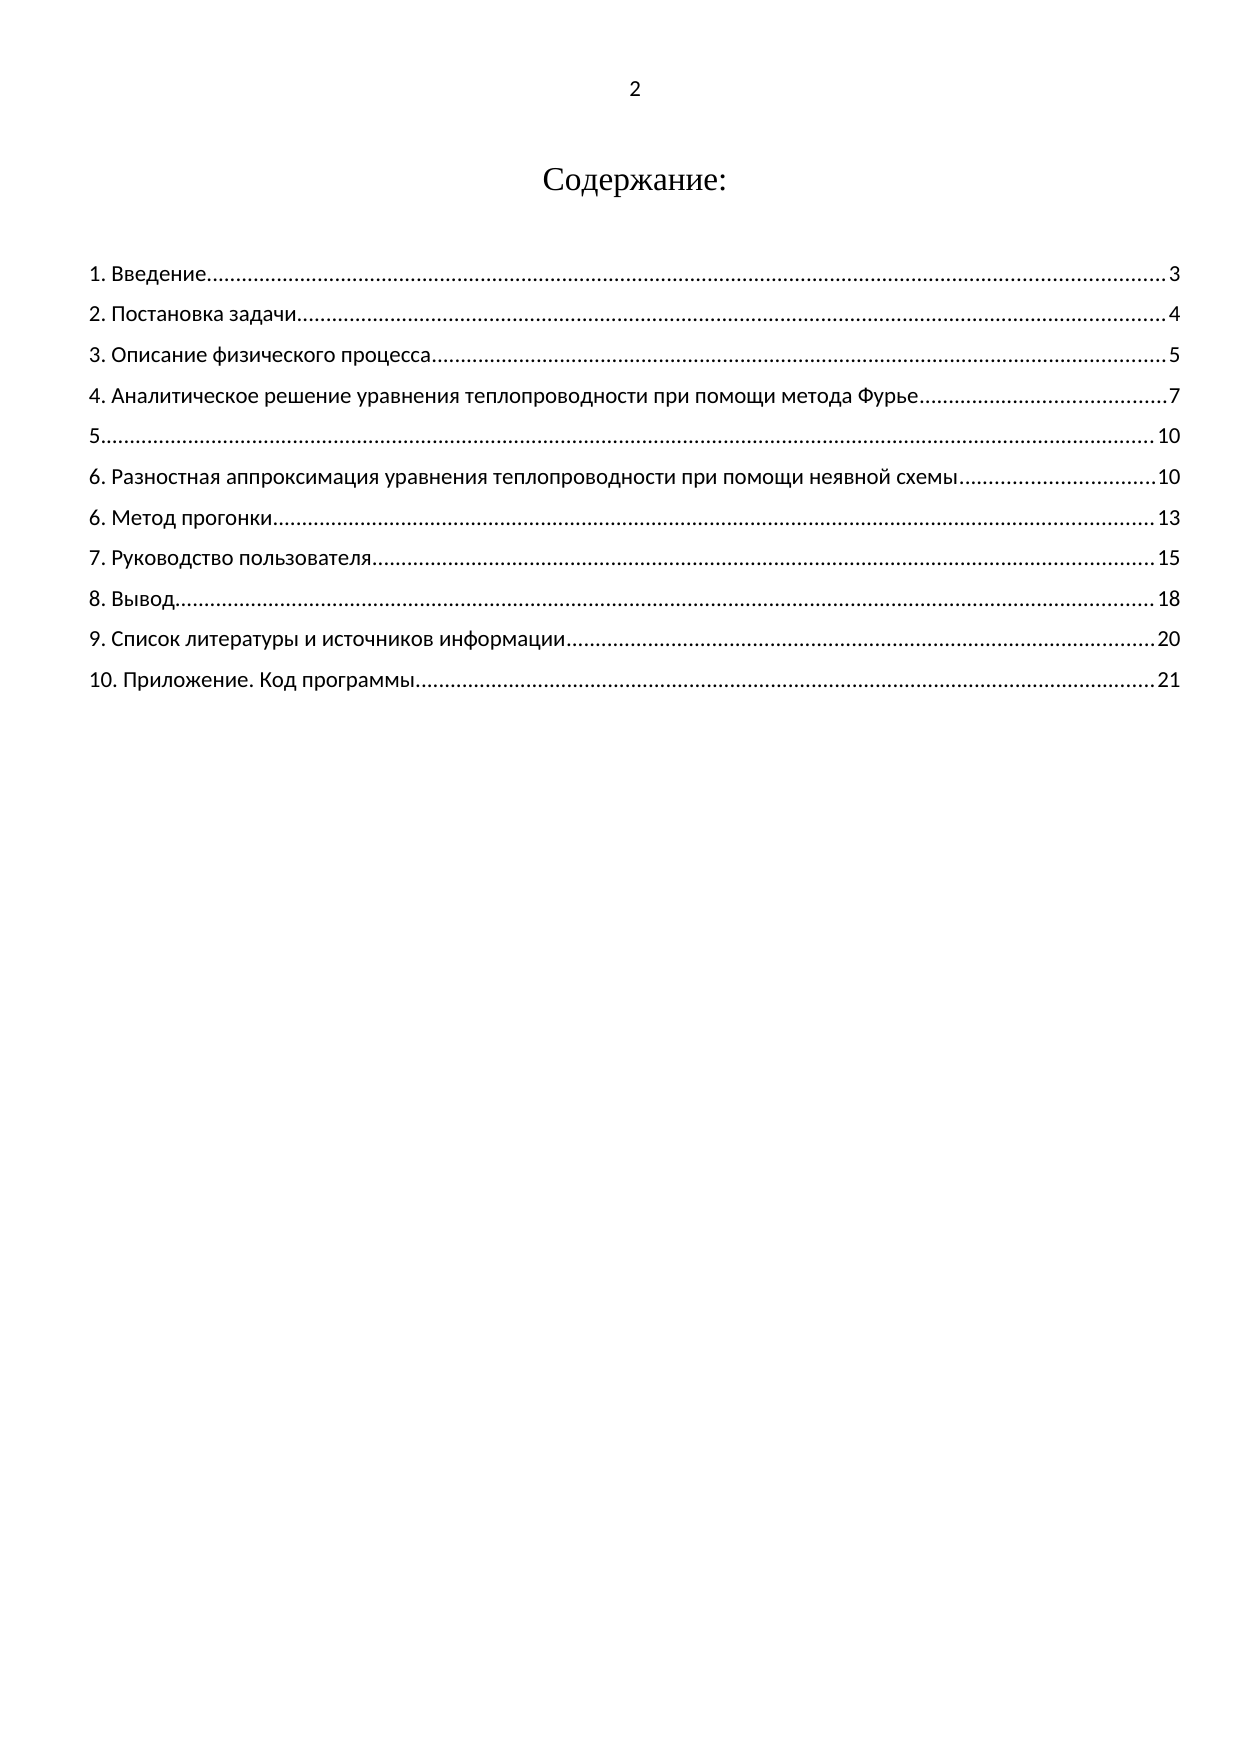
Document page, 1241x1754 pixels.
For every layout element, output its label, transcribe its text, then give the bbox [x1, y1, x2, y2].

text Содержание: [89, 159, 1181, 198]
